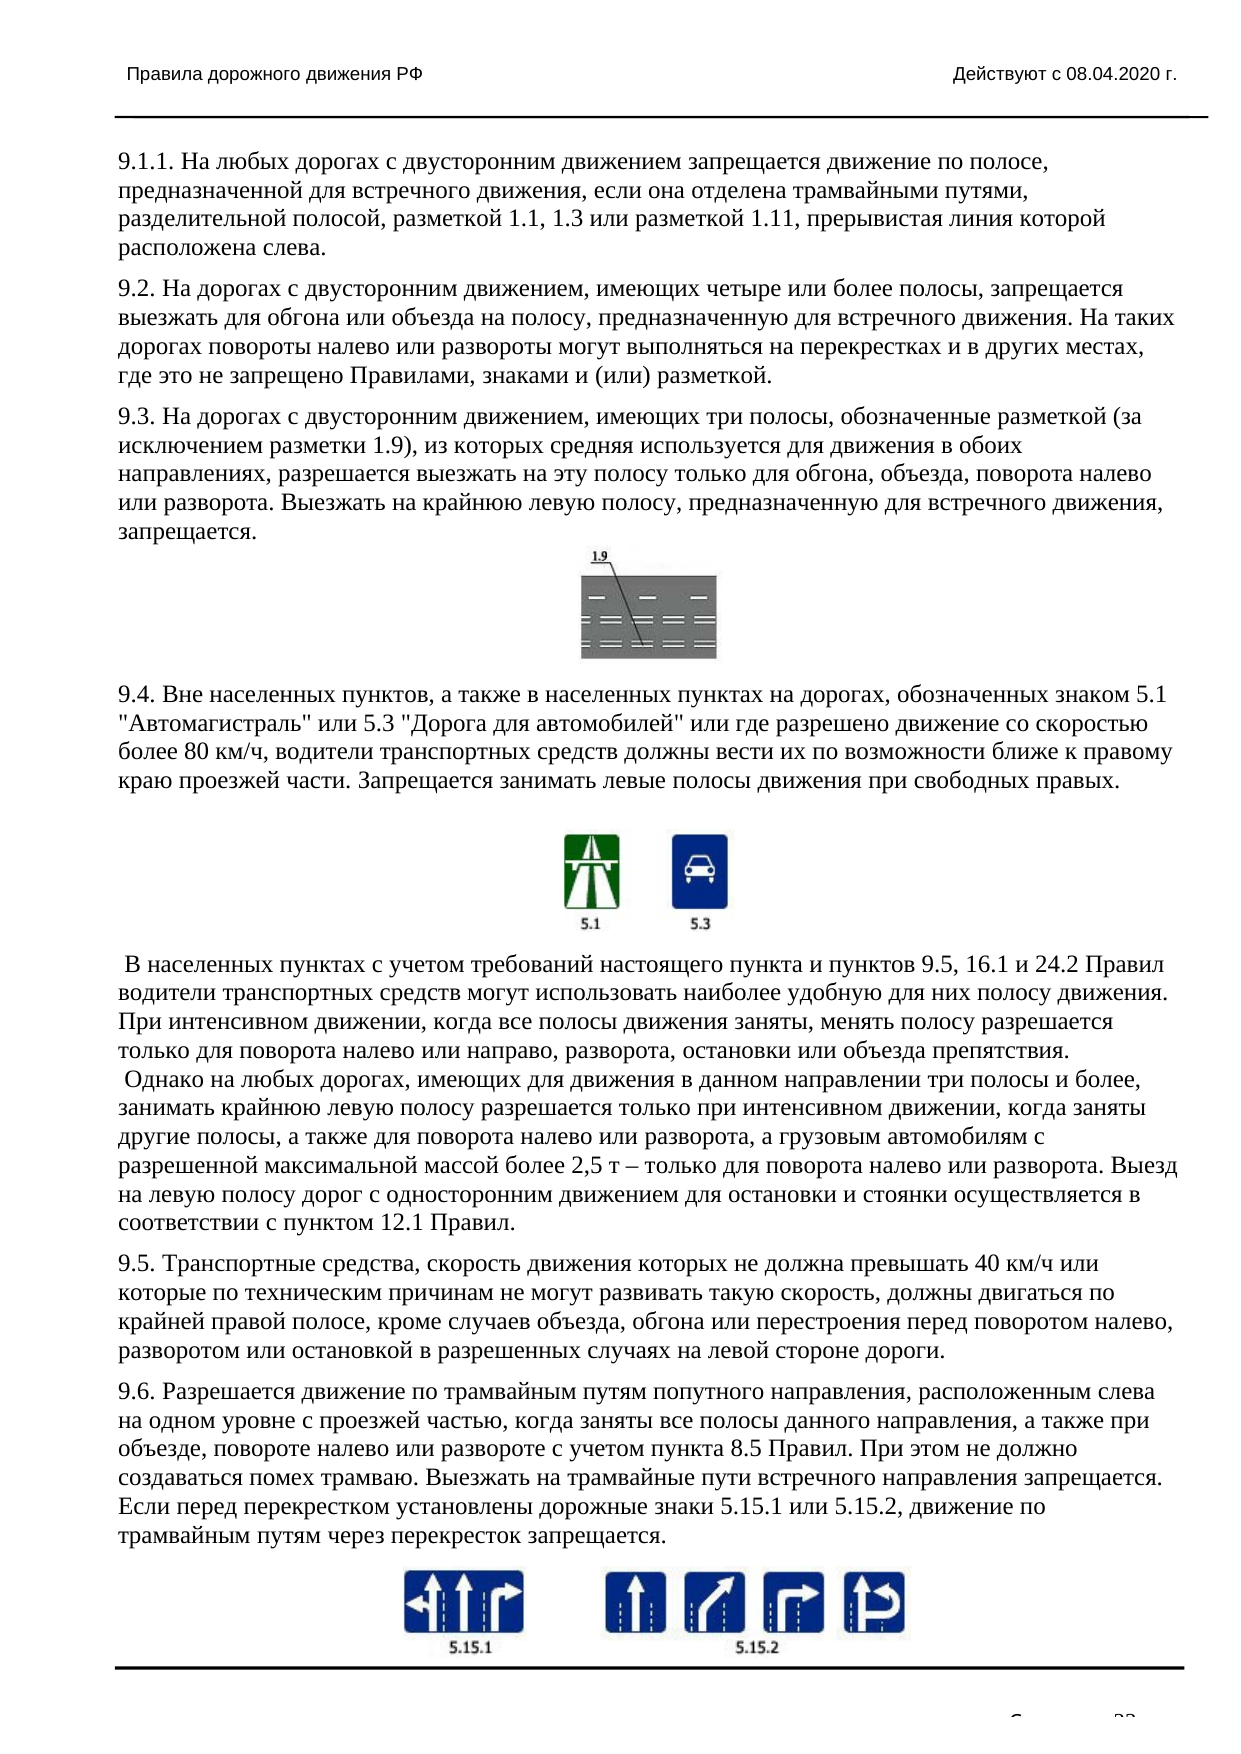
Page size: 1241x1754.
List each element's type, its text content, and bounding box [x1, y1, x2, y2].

list На дорогах с двусторонним движением, имеющих четыре или более полосы, запрещается выезжать для обгона или объезда на полосу, предназначенную для встречного движения. На таких дорогах повороты налево или развороты могут выполняться на перекрестках и в других местах, где это не запрещено Правилами, знаками и (или) разметкой. [118, 273, 1175, 388]
list На любых дорогах с двусторонним движением запрещается движение по полосе, предназначенной для встречного движения, если она отделена трамвайными путями, разделительной полосой, разметкой 1.1, 1.3 или разметкой 1.11, прерывистая линия которой расположена слева. [118, 146, 1107, 261]
picture [564, 829, 735, 932]
text В населенных пунктах с учетом требований настоящего пункта и пунктов 9.5, 16.1 и 24.2 Правил водители транспортных средств могут использовать наиболее удобную для них полосу движения. При интенсивном движении, когда все полосы движения заняты, менять полосу разрешается только для поворота налево или направо, разворота, остановки или объезда препятствия. [118, 844, 1170, 1064]
picture [577, 545, 723, 664]
list На дорогах с двусторонним движением, имеющих три полосы, обозначенные разметкой (за исключением разметки 1.9), из которых средняя используется для движения в обоих направлениях, разрешается выезжать на эту полосу только для обгона, объезда, поворота налево или разворота. Выезжать на крайнюю левую полосу, предназначенную для встречного движения, запрещается. [118, 401, 1164, 545]
list Транспортные средства, скорость движения которых не должна превышать 40 км/ч или которые по техническим причинам не могут развивать такую скорость, должны двигаться по крайней правой полосе, кроме случаев объезда, обгона или перестроения перед поворотом налево, разворотом или остановкой в разрешенных случаях на левой стороне дороги. [118, 1248, 1174, 1363]
picture [403, 1566, 911, 1658]
text Однако на любых дорогах, имеющих для движения в данном направлении три полосы и более, занимать крайнюю левую полосу разрешается только при интенсивном движении, когда заняты другие полосы, а также для поворота налево или разворота, а грузовым автомобилям с разрешенной максимальной массой более 2,5 т – только для поворота налево или разворота. Выезд на левую полосу дорог с односторонним движением для остановки и стоянки осуществляется в соответствии с пунктом 12.1 Правил. [118, 1064, 1180, 1236]
list Разрешается движение по трамвайным путям попутного направления, расположенным слева на одном уровне с проезжей частью, когда заняты все полосы данного направления, а также при объезде, повороте налево или развороте с учетом пункта 8.5 Правил. При этом не должно создаваться помех трамваю. Выезжать на трамвайные пути встречного направления запрещается. Если перед перекрестком установлены дорожные знаки 5.15.1 или 5.15.2, движение по трамвайным путям через перекресток запрещается. [118, 1376, 1164, 1548]
list Вне населенных пунктов, а также в населенных пунктах на дорогах, обозначенных знаком 5.1 "Автомагистраль" или 5.3 "Дорога для автомобилей" или где разрешено движение со скоростью более 80 км/ч, водители транспортных средств должны вести их по возможности ближе к правому краю проезжей части. Запрещается занимать левые полосы движения при свободных правых. [118, 679, 1173, 794]
